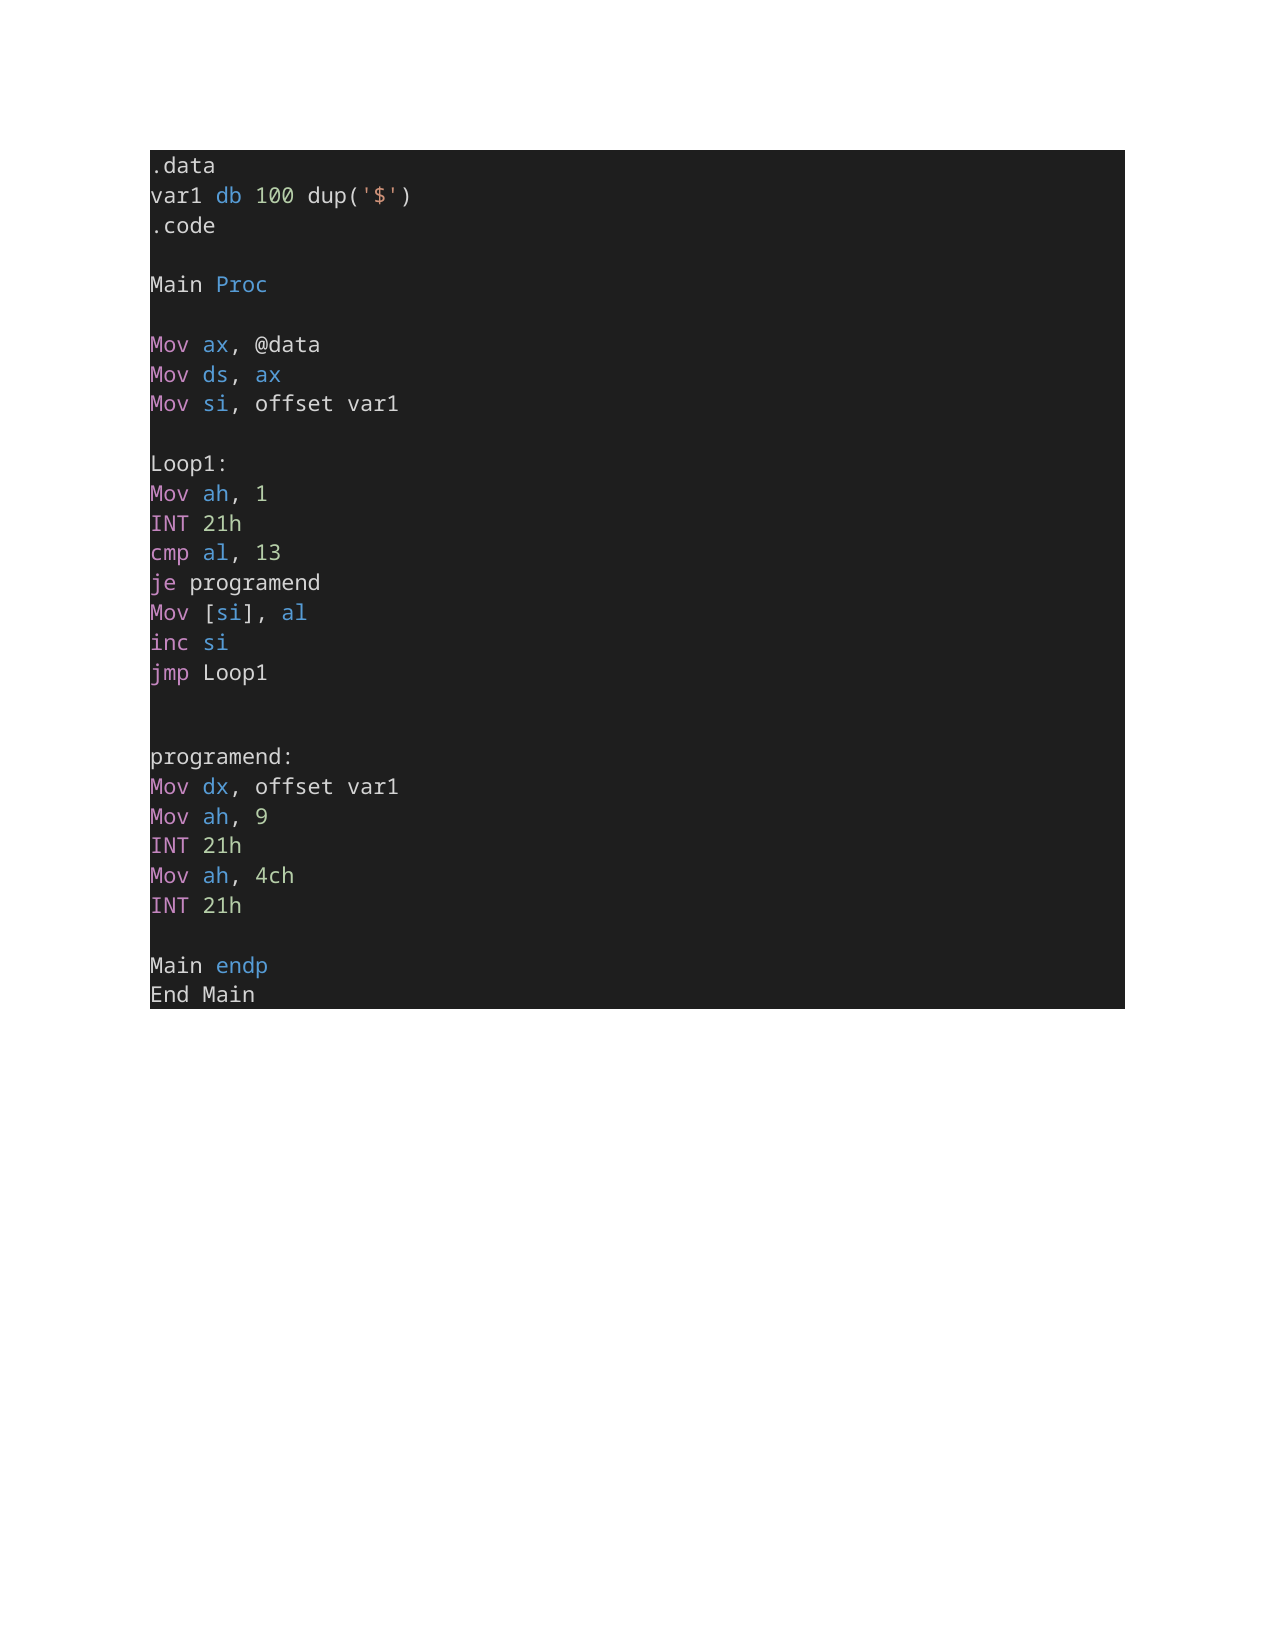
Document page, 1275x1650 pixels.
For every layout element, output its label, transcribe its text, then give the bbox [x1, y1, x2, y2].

text cmp al, 13 [150, 537, 1125, 567]
text End Main [150, 979, 1125, 1009]
text jmp Loop1 [150, 656, 1125, 686]
text var1 db 100 dup('$') [150, 180, 1125, 209]
text INT 21h [150, 830, 1125, 860]
text Mov ah, 1 [150, 478, 1125, 507]
text Mov dx, offset var1 [150, 771, 1125, 801]
text Mov ax, @data [150, 329, 1125, 358]
text INT 21h [150, 507, 1125, 537]
text inc si [150, 627, 1125, 656]
text .code [150, 209, 1125, 239]
text Mov si, offset var1 [150, 388, 1125, 418]
text programend: [150, 741, 1125, 771]
text Mov [si], al [150, 597, 1125, 627]
text Main endp [150, 949, 1125, 979]
text je programend [150, 567, 1125, 597]
text Loop1: [150, 448, 1125, 478]
text .data [150, 150, 1125, 180]
text INT 21h [150, 890, 1125, 920]
text Mov ds, ax [150, 358, 1125, 388]
text Mov ah, 9 [150, 801, 1125, 830]
text Main Proc [150, 269, 1125, 299]
text Mov ah, 4ch [150, 860, 1125, 890]
